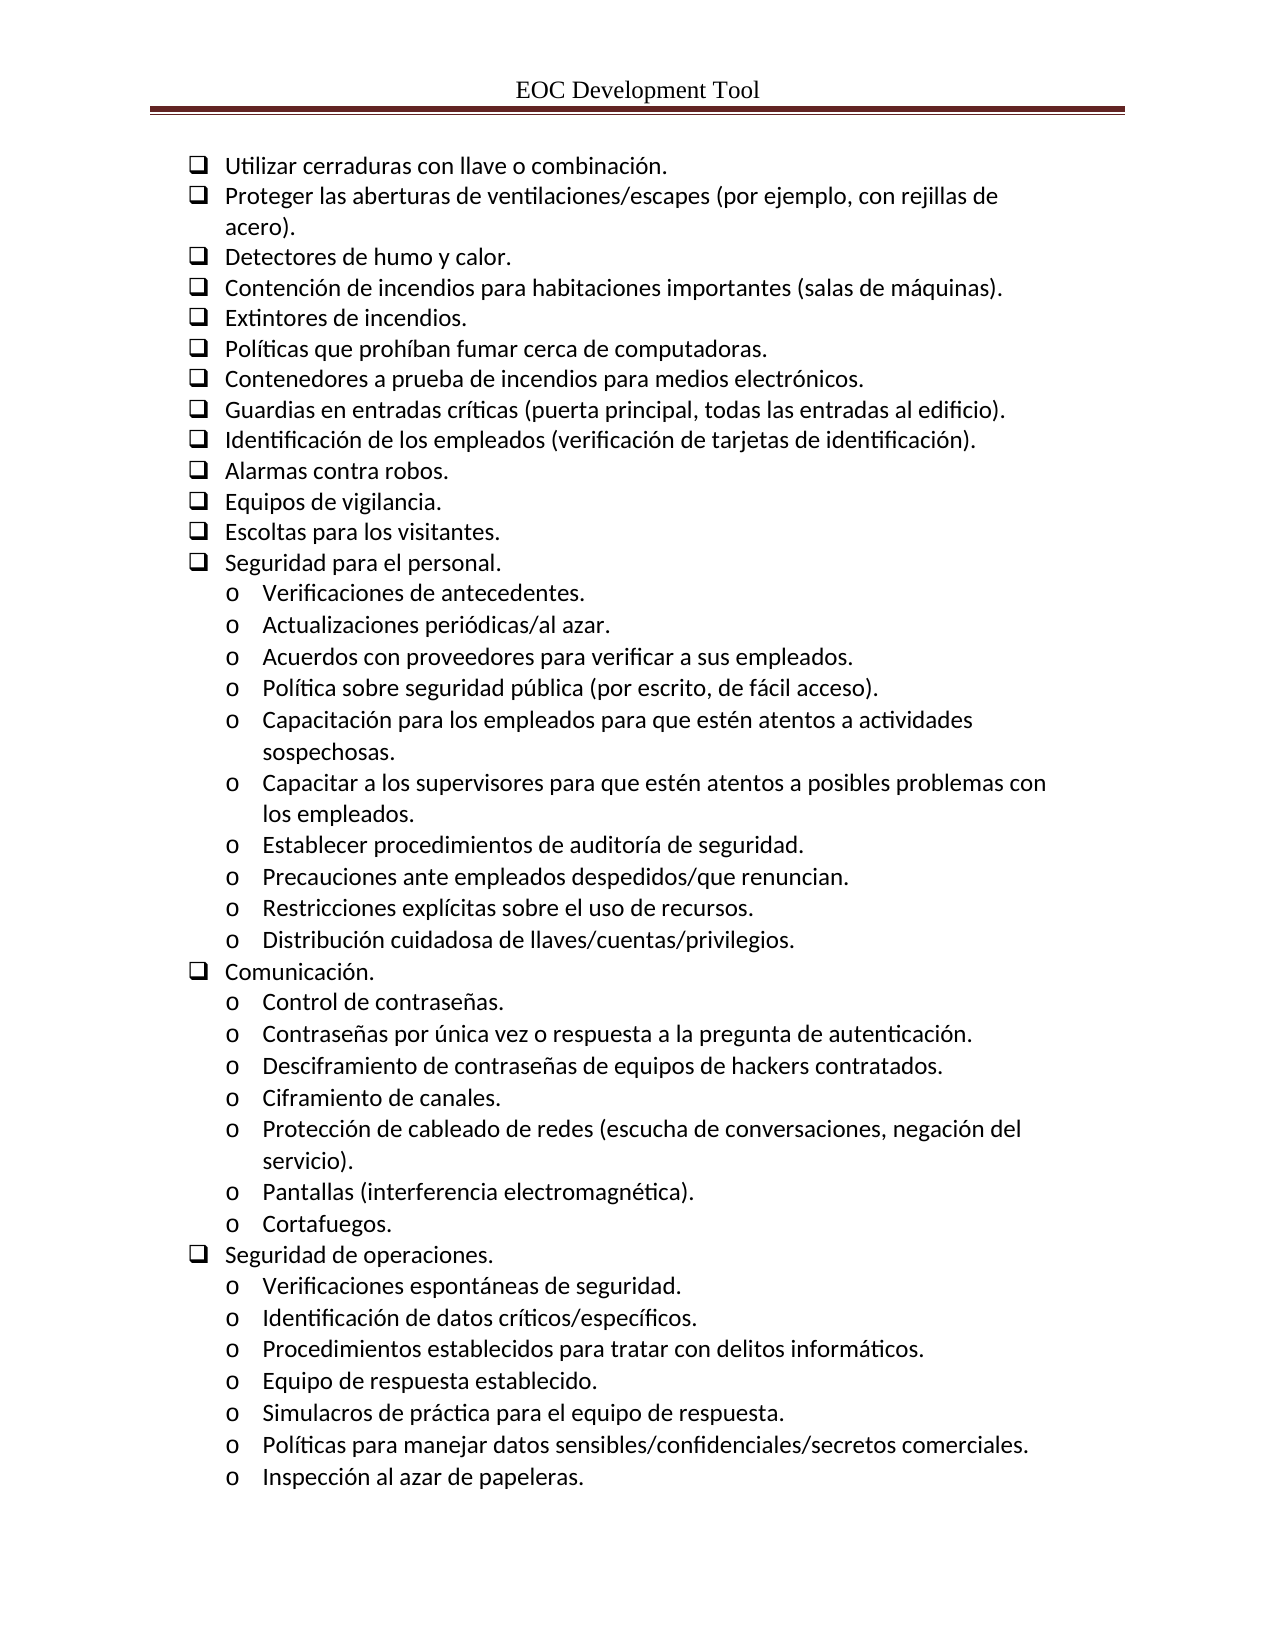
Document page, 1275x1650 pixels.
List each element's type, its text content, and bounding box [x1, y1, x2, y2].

list Identificación de los empleados (verificación de tarjetas de identificación). [187, 425, 1050, 455]
list Restricciones explícitas sobre el uso de recursos. [225, 892, 1050, 924]
list Contraseñas por única vez o respuesta a la pregunta de autenticación. [225, 1018, 1050, 1050]
list Política sobre seguridad pública (por escrito, de fácil acceso). [225, 673, 1050, 704]
list Cortafuegos. [225, 1208, 1050, 1239]
list Verificaciones espontáneas de seguridad. [225, 1270, 1050, 1302]
list Capacitar a los supervisores para que estén atentos a posibles problemas con los empleados. [225, 767, 1050, 829]
list Contenedores a prueba de incendios para medios electrónicos. [187, 364, 1050, 394]
list Alarmas contra robos. [187, 455, 1050, 486]
list Extintores de incendios. [187, 303, 1050, 333]
list Detectores de humo y calor. [187, 242, 1050, 272]
list Equipos de vigilancia. [187, 486, 1050, 516]
list Procedimientos establecidos para tratar con delitos informáticos. [225, 1333, 1050, 1365]
list Capacitación para los empleados para que estén atentos a actividades sospechosas. [225, 704, 1050, 767]
list Ciframiento de canales. [225, 1082, 1050, 1114]
list Distribución cuidadosa de llaves/cuentas/privilegios. [225, 924, 1050, 956]
list Seguridad para el personal. [187, 547, 1050, 577]
list Seguridad de operaciones. [187, 1239, 1050, 1270]
list Inspección al azar de papeleras. [225, 1461, 1050, 1492]
list Verificaciones de antecedentes. [225, 577, 1050, 609]
list Pantallas (interferencia electromagnética). [225, 1176, 1050, 1208]
list Control de contraseñas. [225, 987, 1050, 1018]
list Identificación de datos críticos/específicos. [225, 1302, 1050, 1333]
list Políticas que prohíban fumar cerca de computadoras. [187, 333, 1050, 364]
list Acuerdos con proveedores para verificar a sus empleados. [225, 641, 1050, 673]
list Escoltas para los visitantes. [187, 516, 1050, 547]
list Desciframiento de contraseñas de equipos de hackers contratados. [225, 1050, 1050, 1082]
list Comunicación. [187, 956, 1050, 987]
list Guardias en entradas críticas (puerta principal, todas las entradas al edificio). [187, 394, 1050, 425]
list Protección de cableado de redes (escucha de conversaciones, negación del servicio). [225, 1114, 1050, 1176]
list Establecer procedimientos de auditoría de seguridad. [225, 829, 1050, 861]
list Políticas para manejar datos sensibles/confidenciales/secretos comerciales. [225, 1429, 1050, 1461]
list Utilizar cerraduras con llave o combinación. [187, 150, 1050, 181]
list Contención de incendios para habitaciones importantes (salas de máquinas). [187, 272, 1050, 303]
list Proteger las aberturas de ventilaciones/escapes (por ejemplo, con rejillas de acero). [187, 181, 1050, 242]
list Actualizaciones periódicas/al azar. [225, 609, 1050, 641]
list Precauciones ante empleados despedidos/que renuncian. [225, 861, 1050, 892]
list Simulacros de práctica para el equipo de respuesta. [225, 1397, 1050, 1429]
list Equipo de respuesta establecido. [225, 1365, 1050, 1397]
